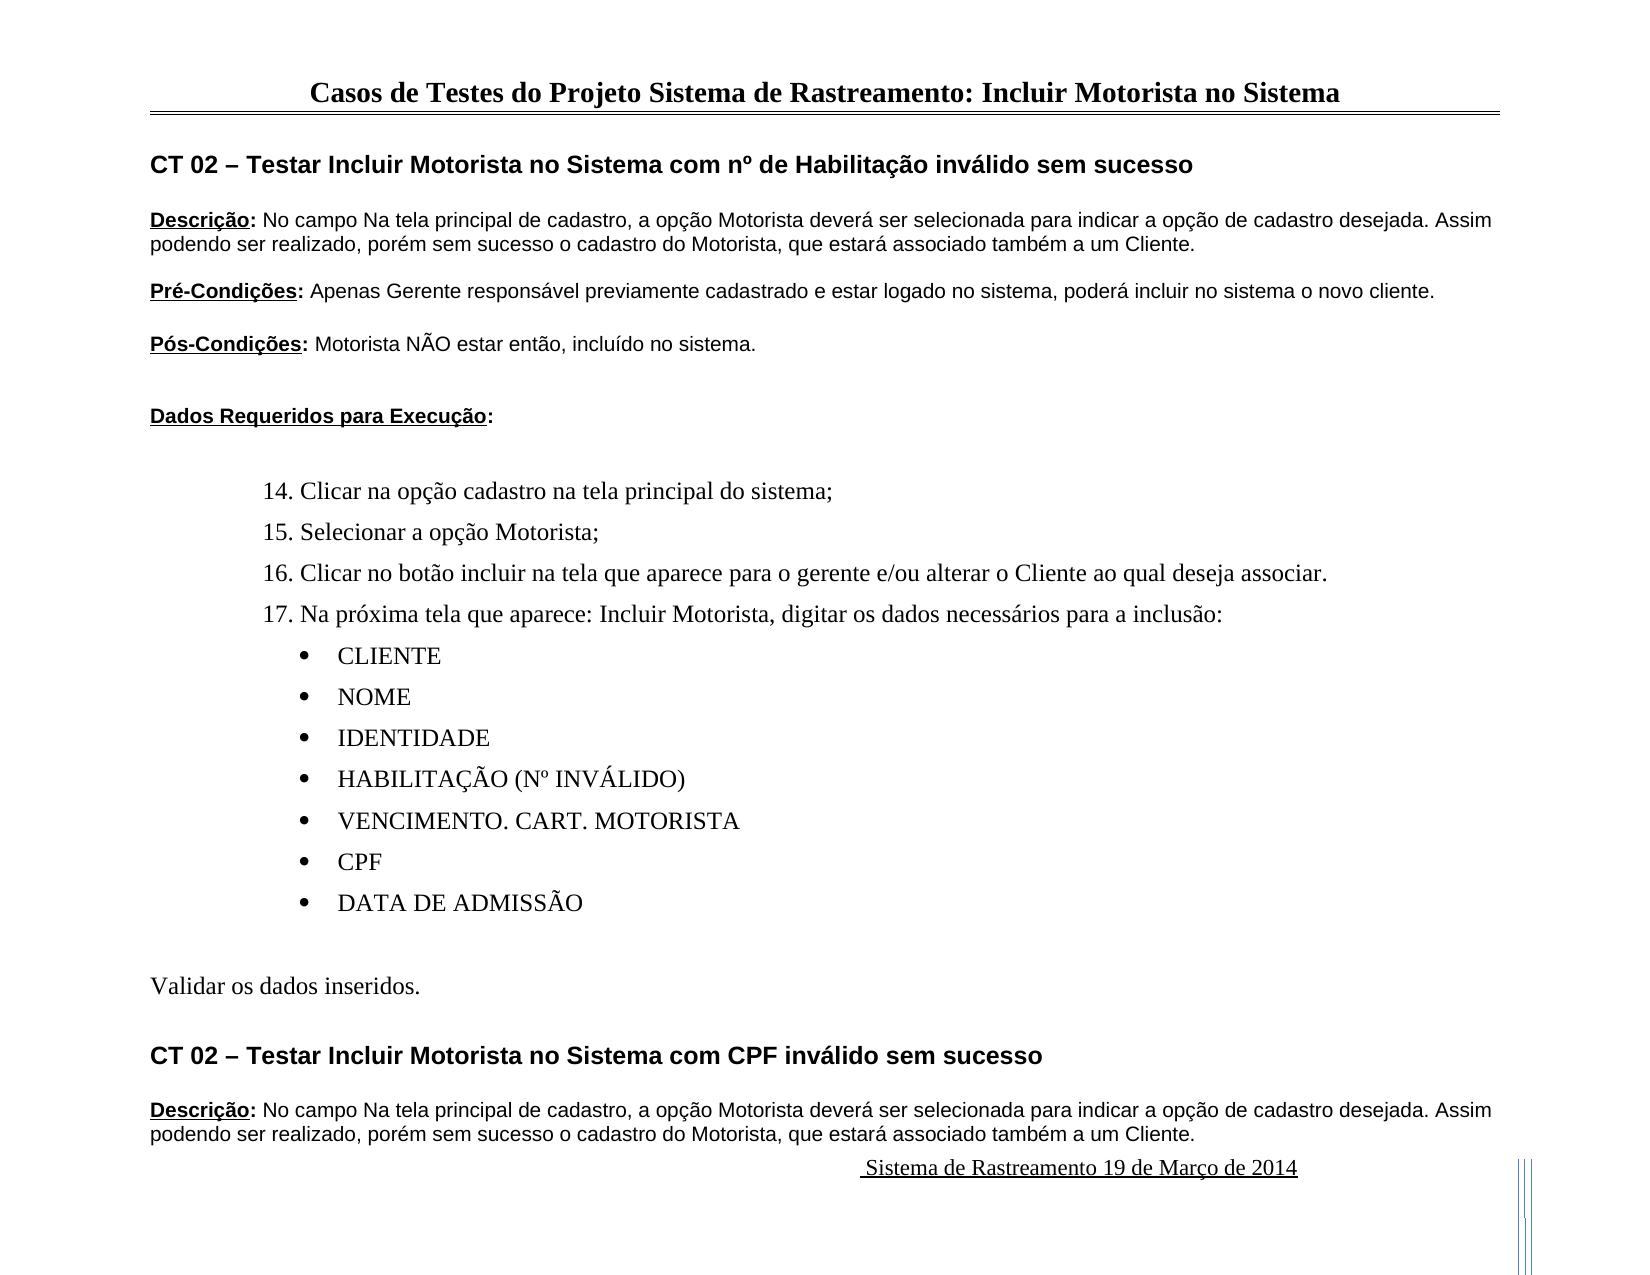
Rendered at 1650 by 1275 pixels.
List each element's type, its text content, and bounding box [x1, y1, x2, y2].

list IDENTIDADE [300, 723, 1500, 752]
list Selecionar a opção Motorista; [262, 517, 1500, 546]
list Clicar na opção cadastro na tela principal do sistema; [262, 476, 1500, 504]
list CPF [300, 847, 1500, 876]
text CT 02 – Testar Incluir Motorista no Sistema com nº de Habilitação inválido sem sucesso [150, 150, 1500, 179]
list CLIENTE [300, 641, 1500, 669]
list VENCIMENTO. CART. MOTORISTA [300, 806, 1500, 834]
text CT 02 – Testar Incluir Motorista no Sistema com CPF inválido sem sucesso [150, 1041, 1500, 1069]
list NOME [300, 682, 1500, 711]
list DATA DE ADMISSÃO [300, 888, 1500, 917]
text Pré-Condições: Apenas Gerente responsável previamente cadastrado e estar logado no sistema, poderá incluir no sistema o novo cliente. [150, 279, 1500, 303]
text Validar os dados inseridos. [150, 971, 1500, 999]
list Clicar no botão incluir na tela que aparece para o gerente e/ou alterar o Cliente ao qual deseja associar. [262, 558, 1500, 587]
list Na próxima tela que aparece: Incluir Motorista, digitar os dados necessários para a inclusão: [262, 599, 1500, 628]
text Descrição: No campo Na tela principal de cadastro, a opção Motorista deverá ser selecionada para indicar a opção de cadastro desejada. Assim podendo ser realizado, porém sem sucesso o cadastro do Motorista, que estará associado também a um Cliente. [150, 1098, 1500, 1146]
text Pós-Condições: Motorista NÃO estar então, incluído no sistema. [150, 332, 1500, 356]
text Dados Requeridos para Execução: [150, 404, 1500, 428]
list HABILITAÇÃO (Nº INVÁLIDO) [300, 764, 1500, 793]
text Descrição: No campo Na tela principal de cadastro, a opção Motorista deverá ser selecionada para indicar a opção de cadastro desejada. Assim podendo ser realizado, porém sem sucesso o cadastro do Motorista, que estará associado também a um Cliente. [150, 207, 1500, 255]
